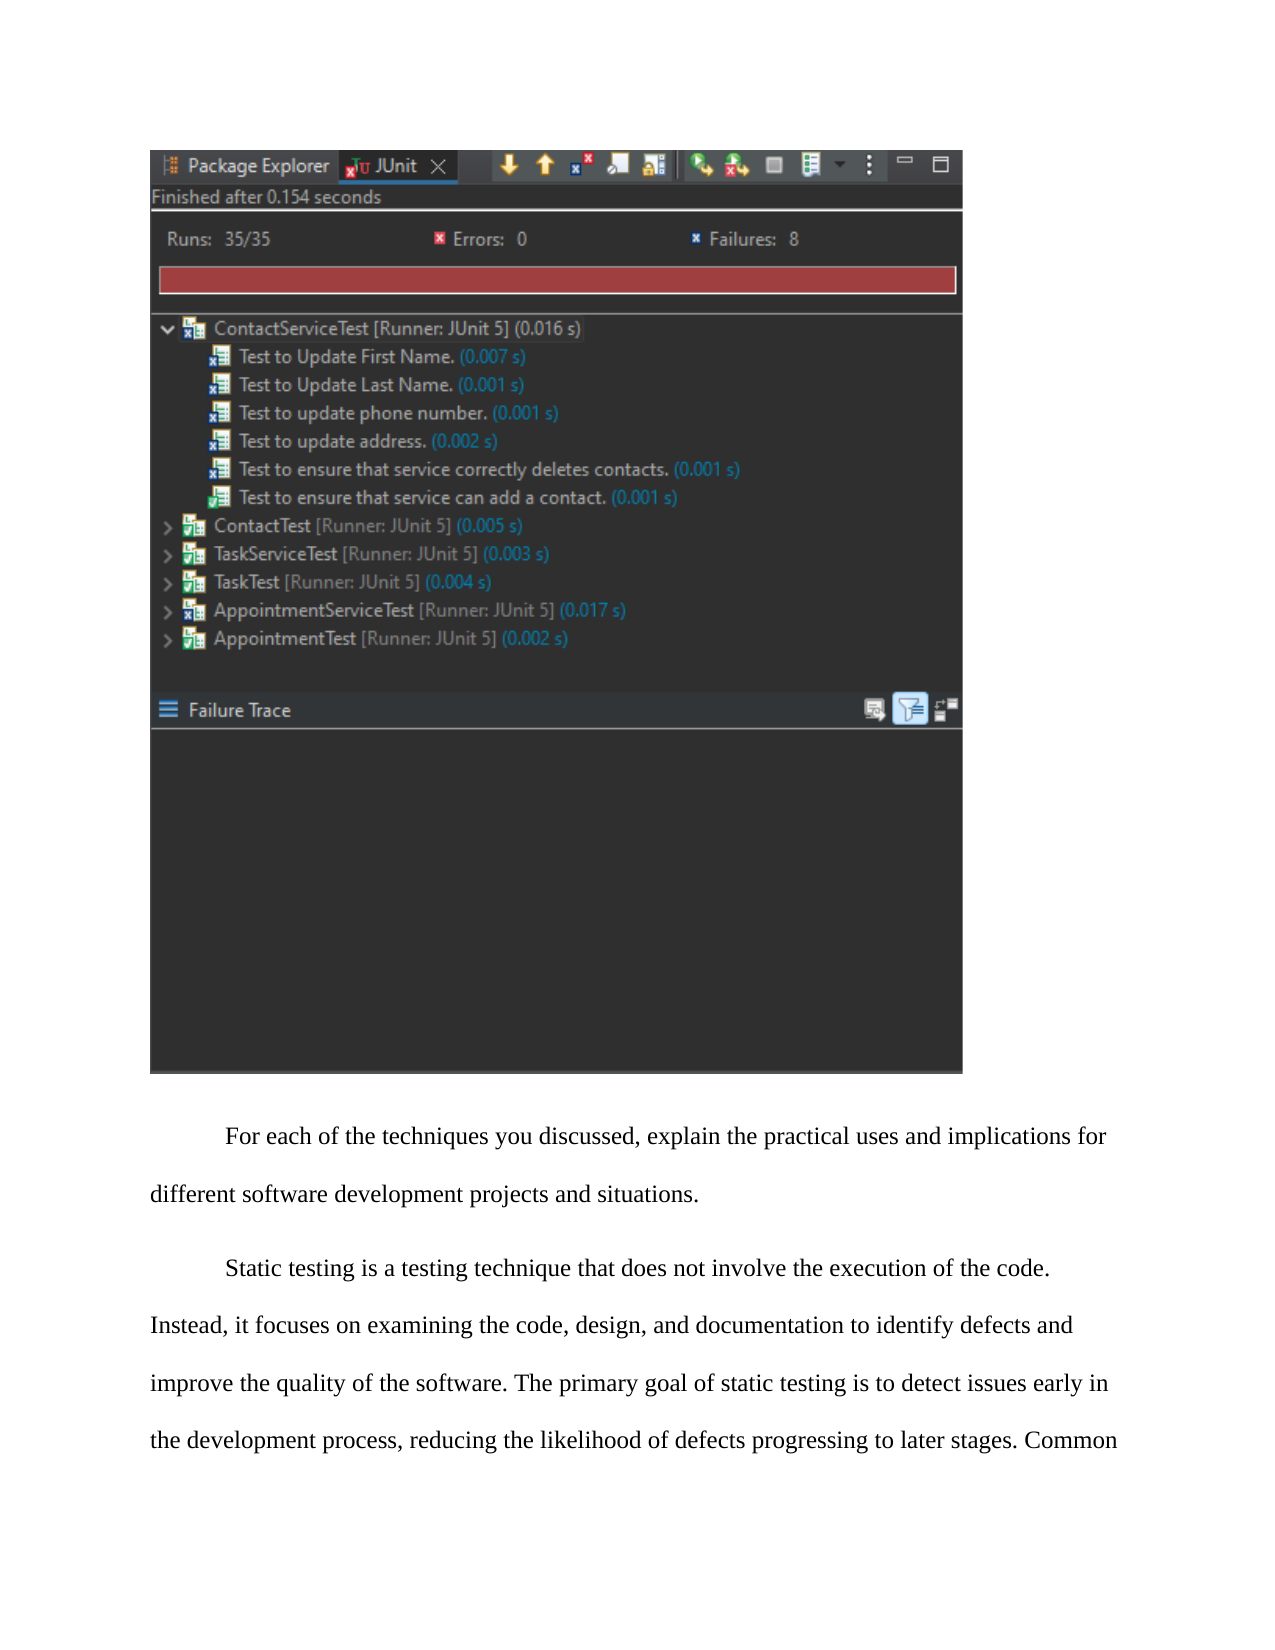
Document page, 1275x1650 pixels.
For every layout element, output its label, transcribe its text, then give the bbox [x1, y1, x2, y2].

text For each of the techniques you discussed, explain the practical uses and implications for different software development projects and situations. [150, 1121, 1125, 1208]
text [150, 1253, 1125, 1454]
picture [150, 150, 963, 1074]
